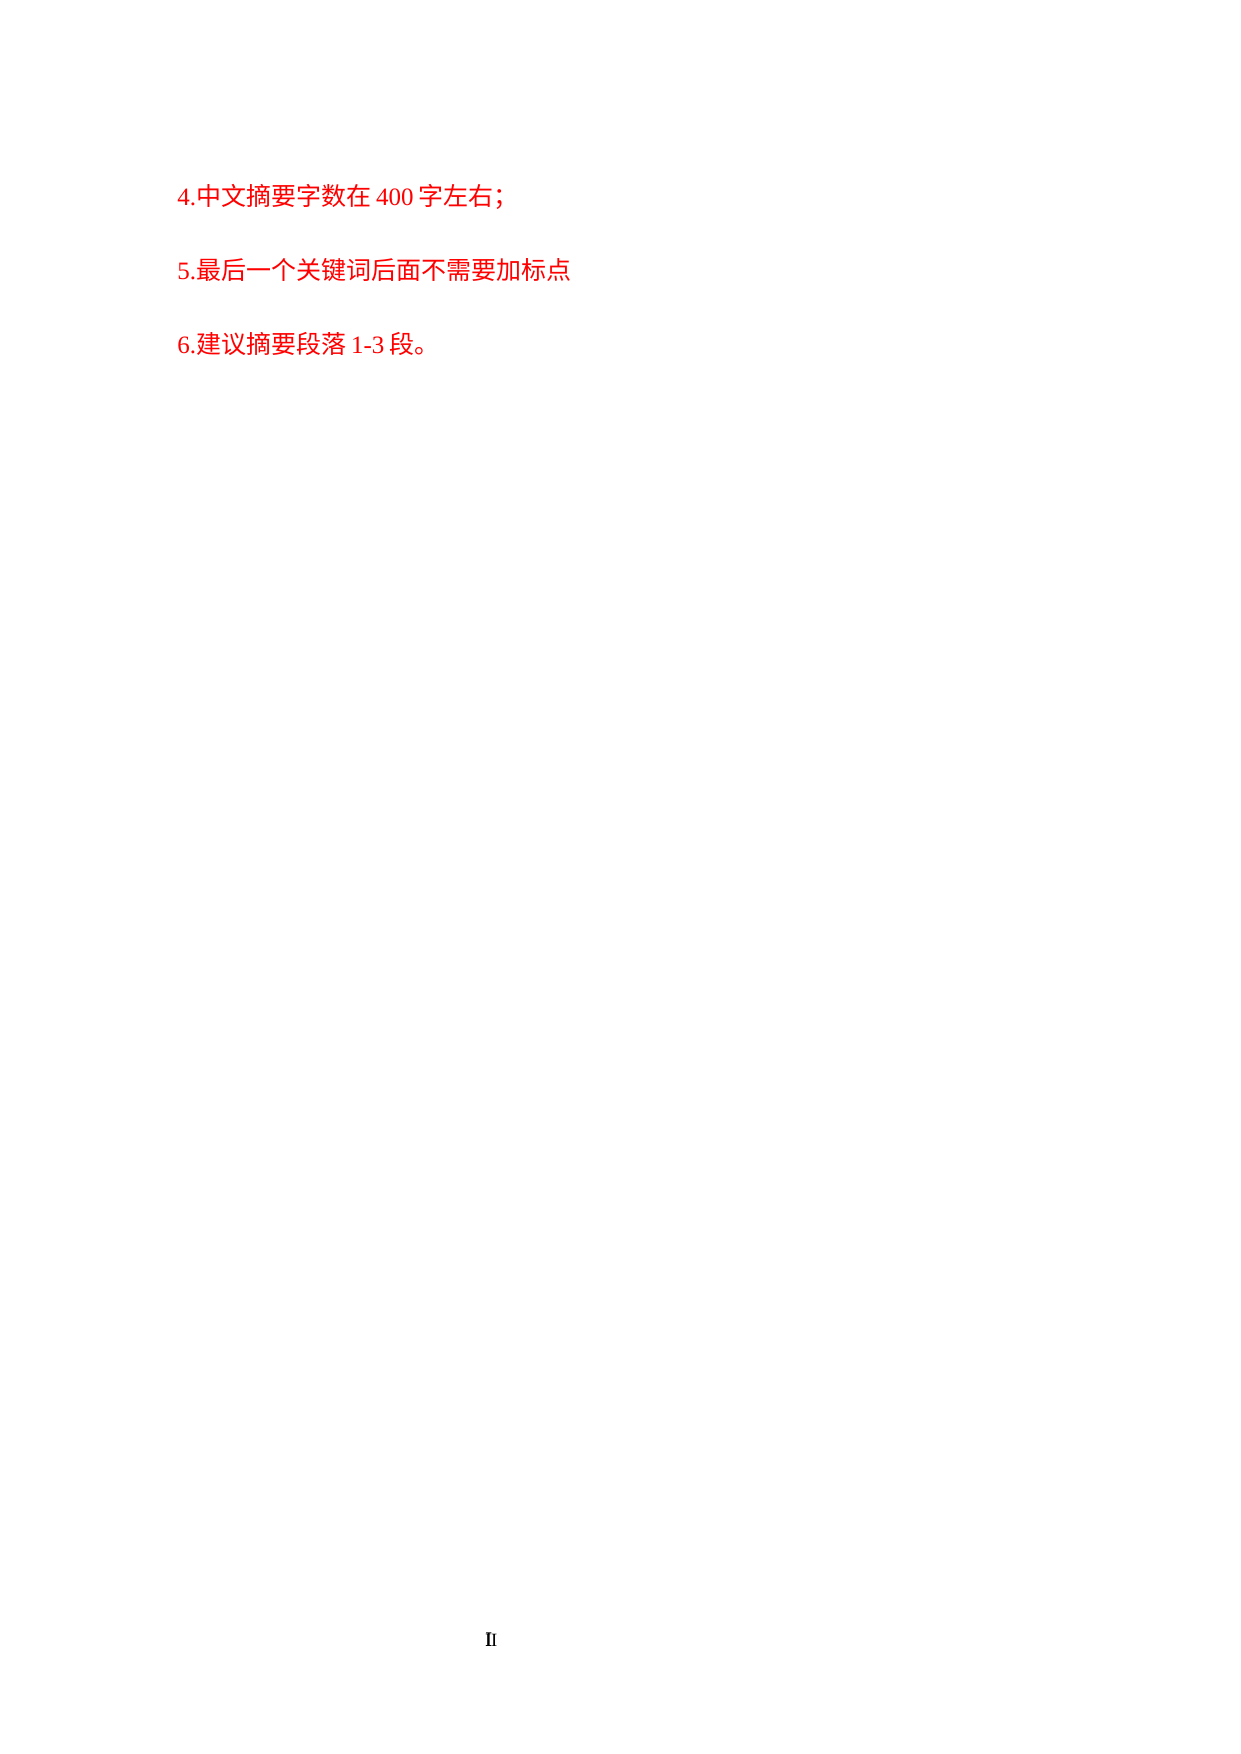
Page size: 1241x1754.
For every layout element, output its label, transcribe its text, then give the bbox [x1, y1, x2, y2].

text 4.中文摘要字数在400字左右； [177, 162, 1093, 227]
text 6.建议摘要段落1-3段。 [177, 310, 1093, 375]
text 5.最后一个关键词后面不需要加标点 [177, 236, 1093, 301]
